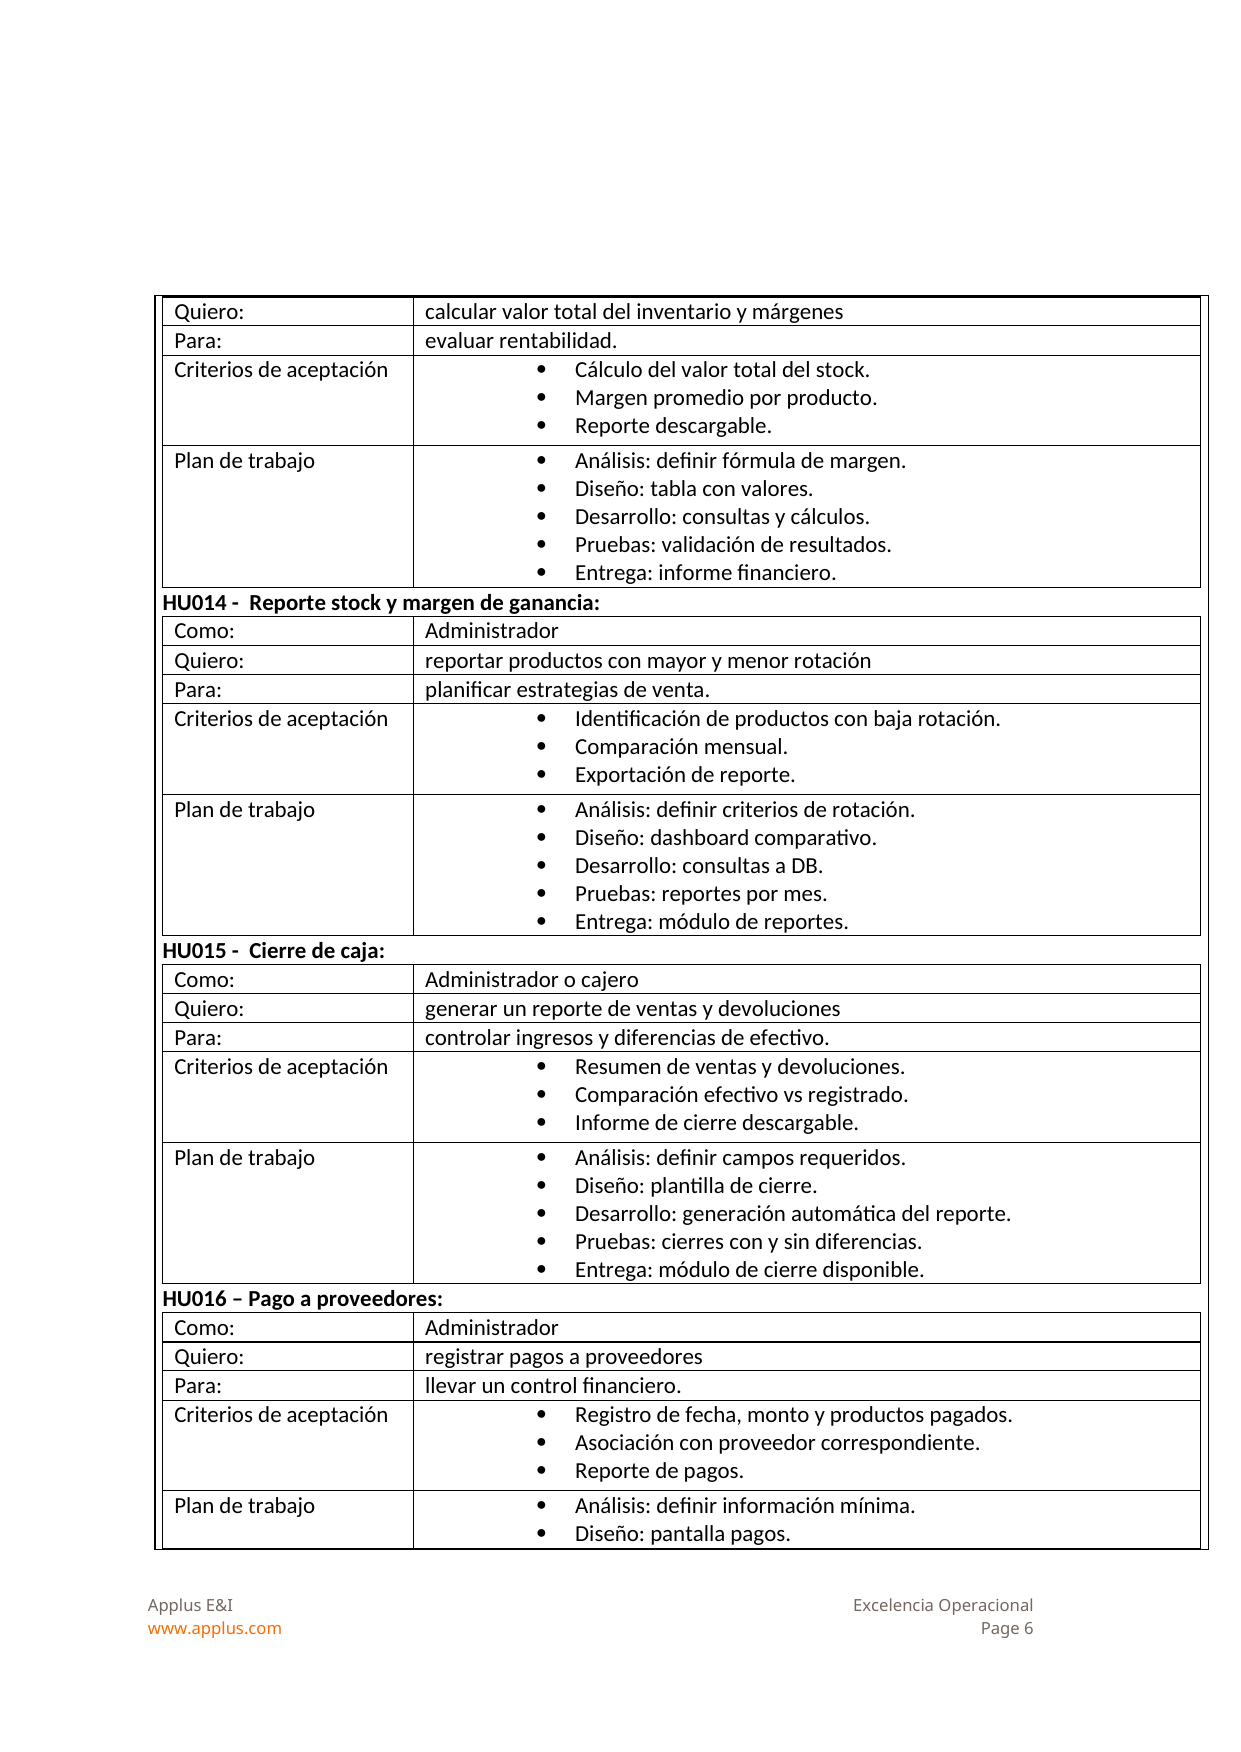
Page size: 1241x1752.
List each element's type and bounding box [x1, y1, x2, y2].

table_cell [156, 296, 1208, 1548]
